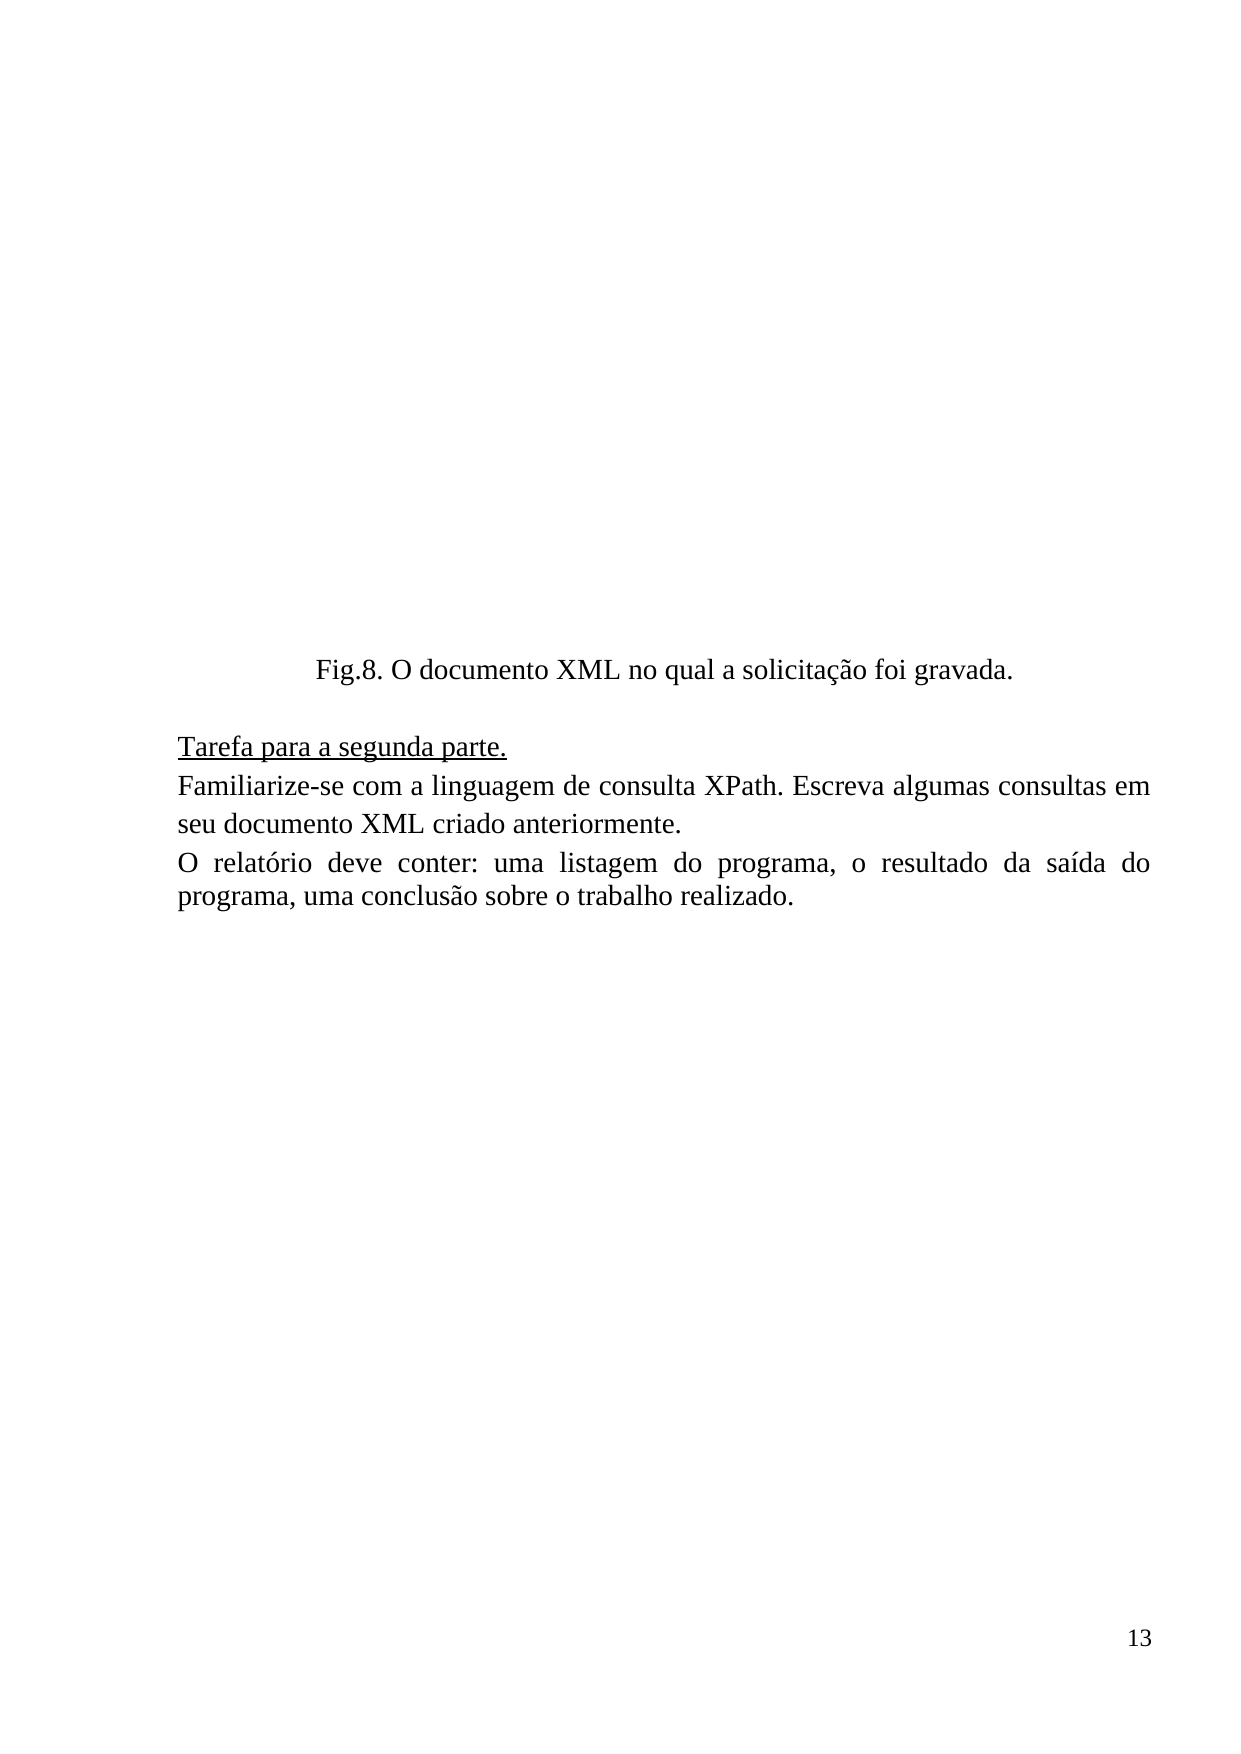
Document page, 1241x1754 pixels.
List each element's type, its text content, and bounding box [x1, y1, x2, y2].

text O relatório deve conter: uma listagem do programa, o resultado da saída do programa, uma conclusão sobre o trabalho realizado. [177, 845, 1152, 912]
text Tarefa para a segunda parte. [177, 729, 1152, 763]
text Familiarize-se com a linguagem de consulta XPath. Escreva algumas consultas em seu documento XML criado anteriormente. [177, 768, 1152, 840]
text Fig.8. O documento XML no qual a solicitação foi gravada. [177, 652, 1152, 686]
